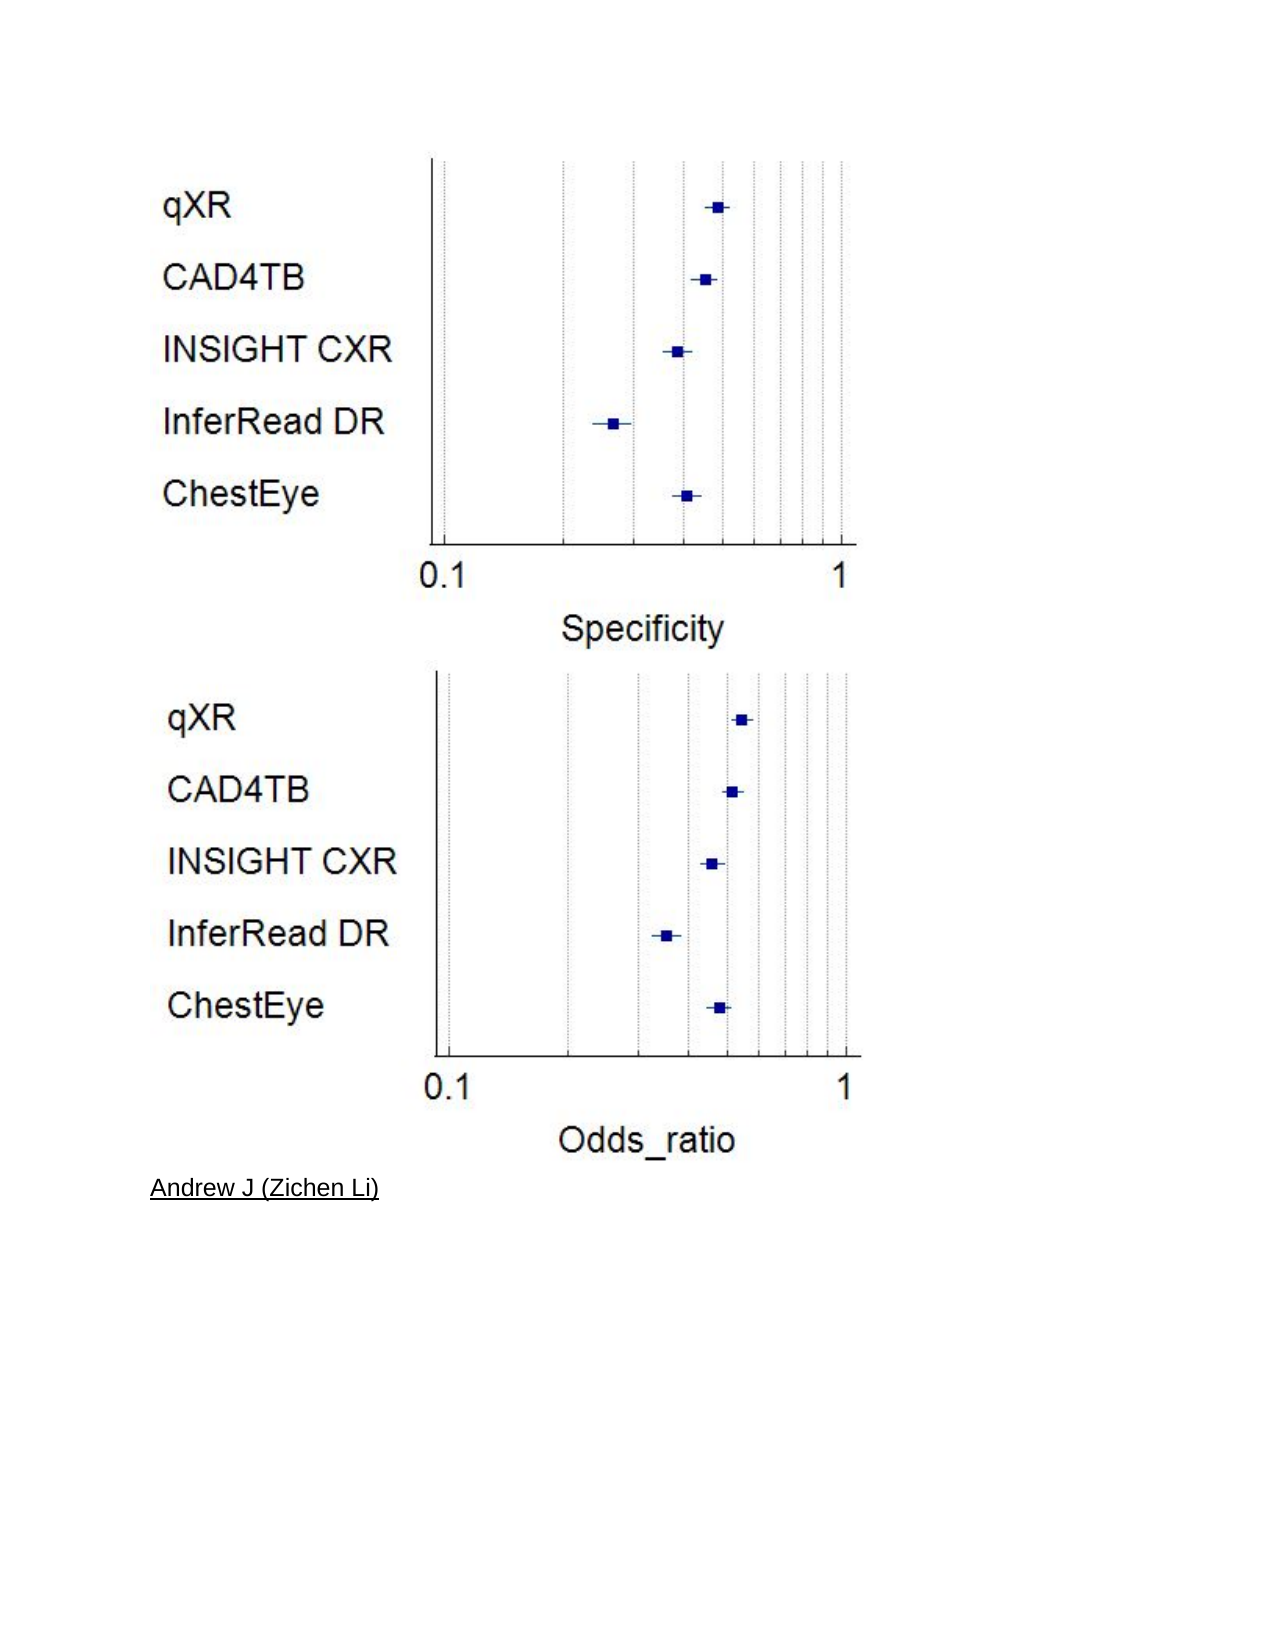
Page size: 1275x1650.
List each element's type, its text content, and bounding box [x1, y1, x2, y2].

text Andrew J (Zichen Li) [150, 1173, 1125, 1202]
picture [150, 150, 874, 657]
picture [150, 660, 874, 1170]
